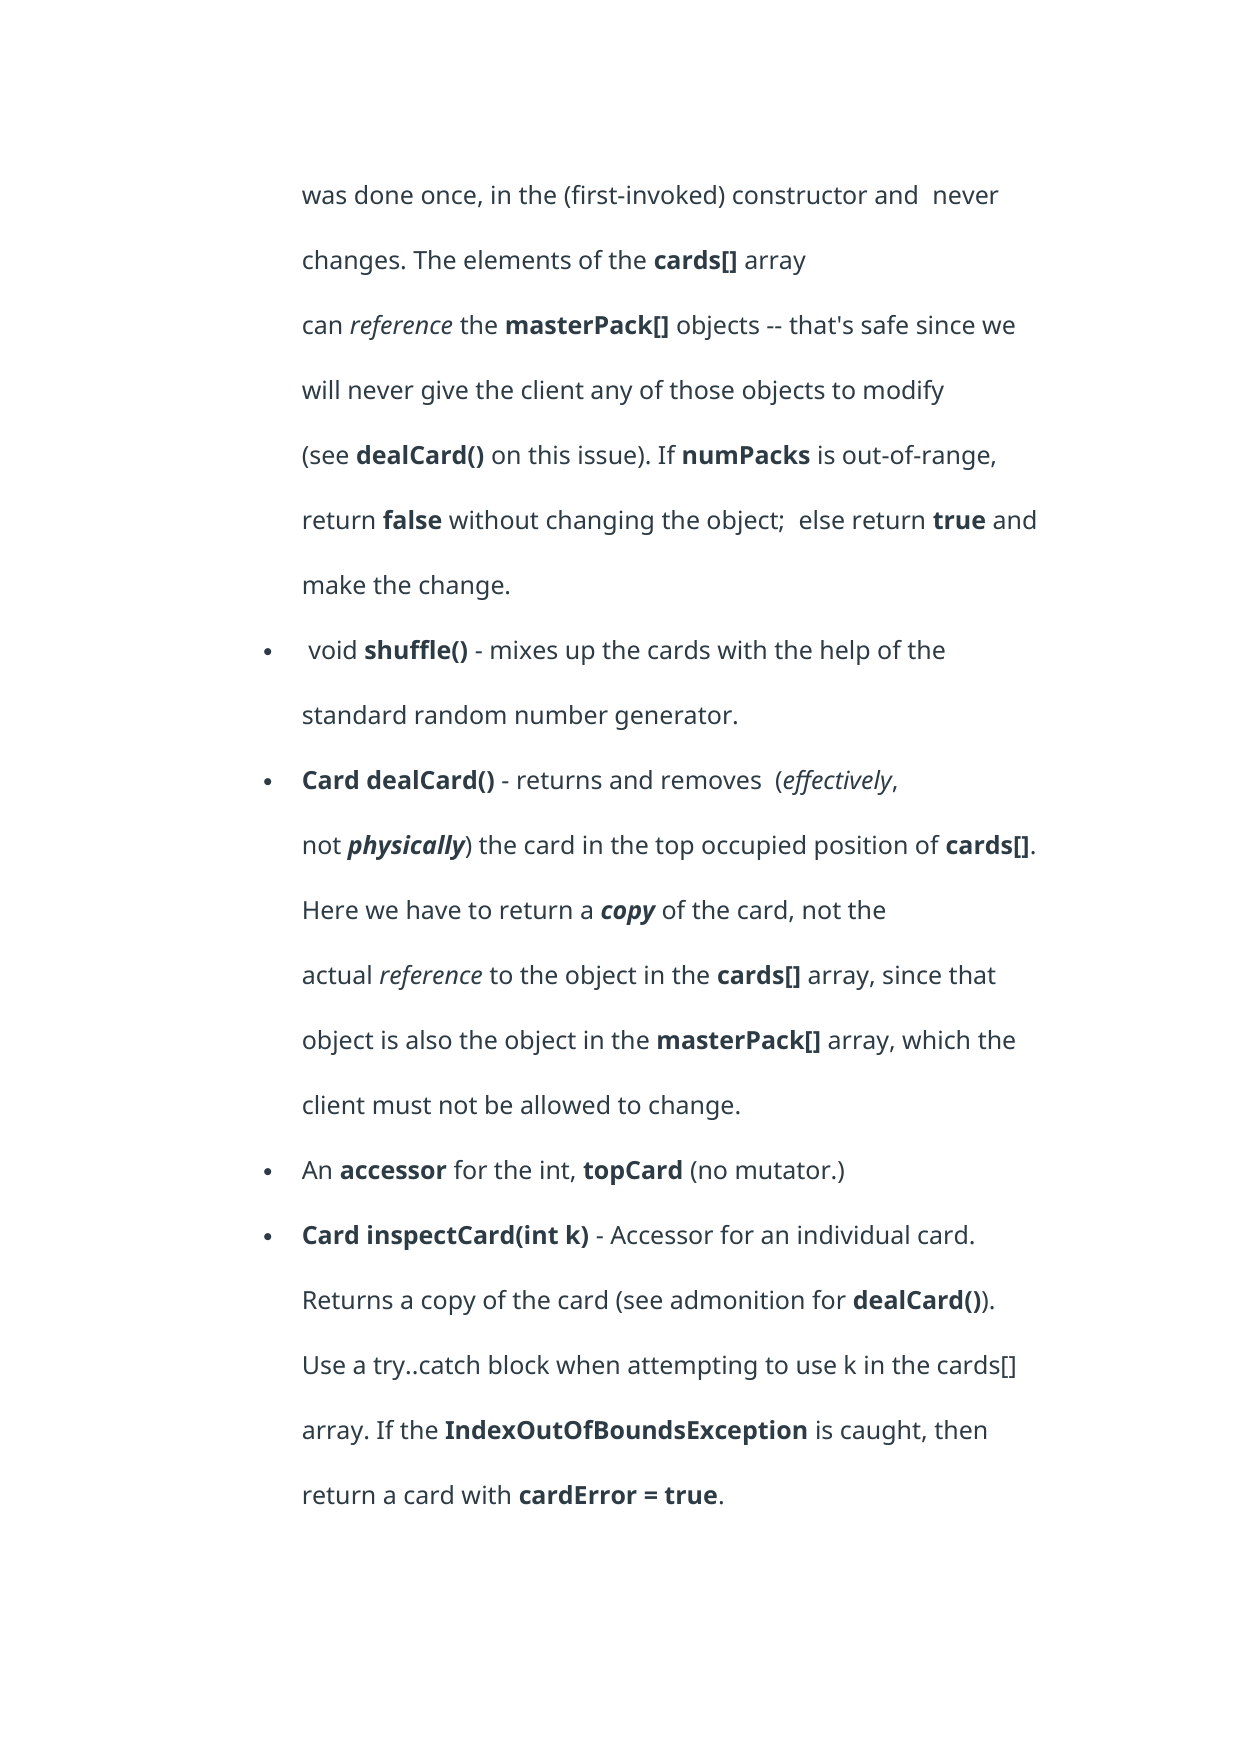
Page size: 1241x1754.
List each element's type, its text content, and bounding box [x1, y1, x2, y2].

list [264, 162, 1053, 617]
list Card dealCard() - returns and removes (effectively, not physically) the card in the top occupied position of cards[]. Here we have to return a copy of the card, not the actual reference to the object in the cards[] array, since that object is also the object in the masterPack[] array, which the client must not be allowed to change. [264, 747, 1053, 1137]
list Card inspectCard(int k) - Accessor for an individual card. Returns a copy of the card (see admonition for dealCard()). Use a try..catch block when attempting to use k in the cards[] array. If the IndexOutOfBoundsException is caught, then return a card with cardError = true. [264, 1202, 1053, 1527]
list An accessor for the int, topCard (no mutator.) [264, 1137, 1053, 1202]
list void shuffle() - mixes up the cards with the help of the standard random number generator. [264, 617, 1053, 747]
